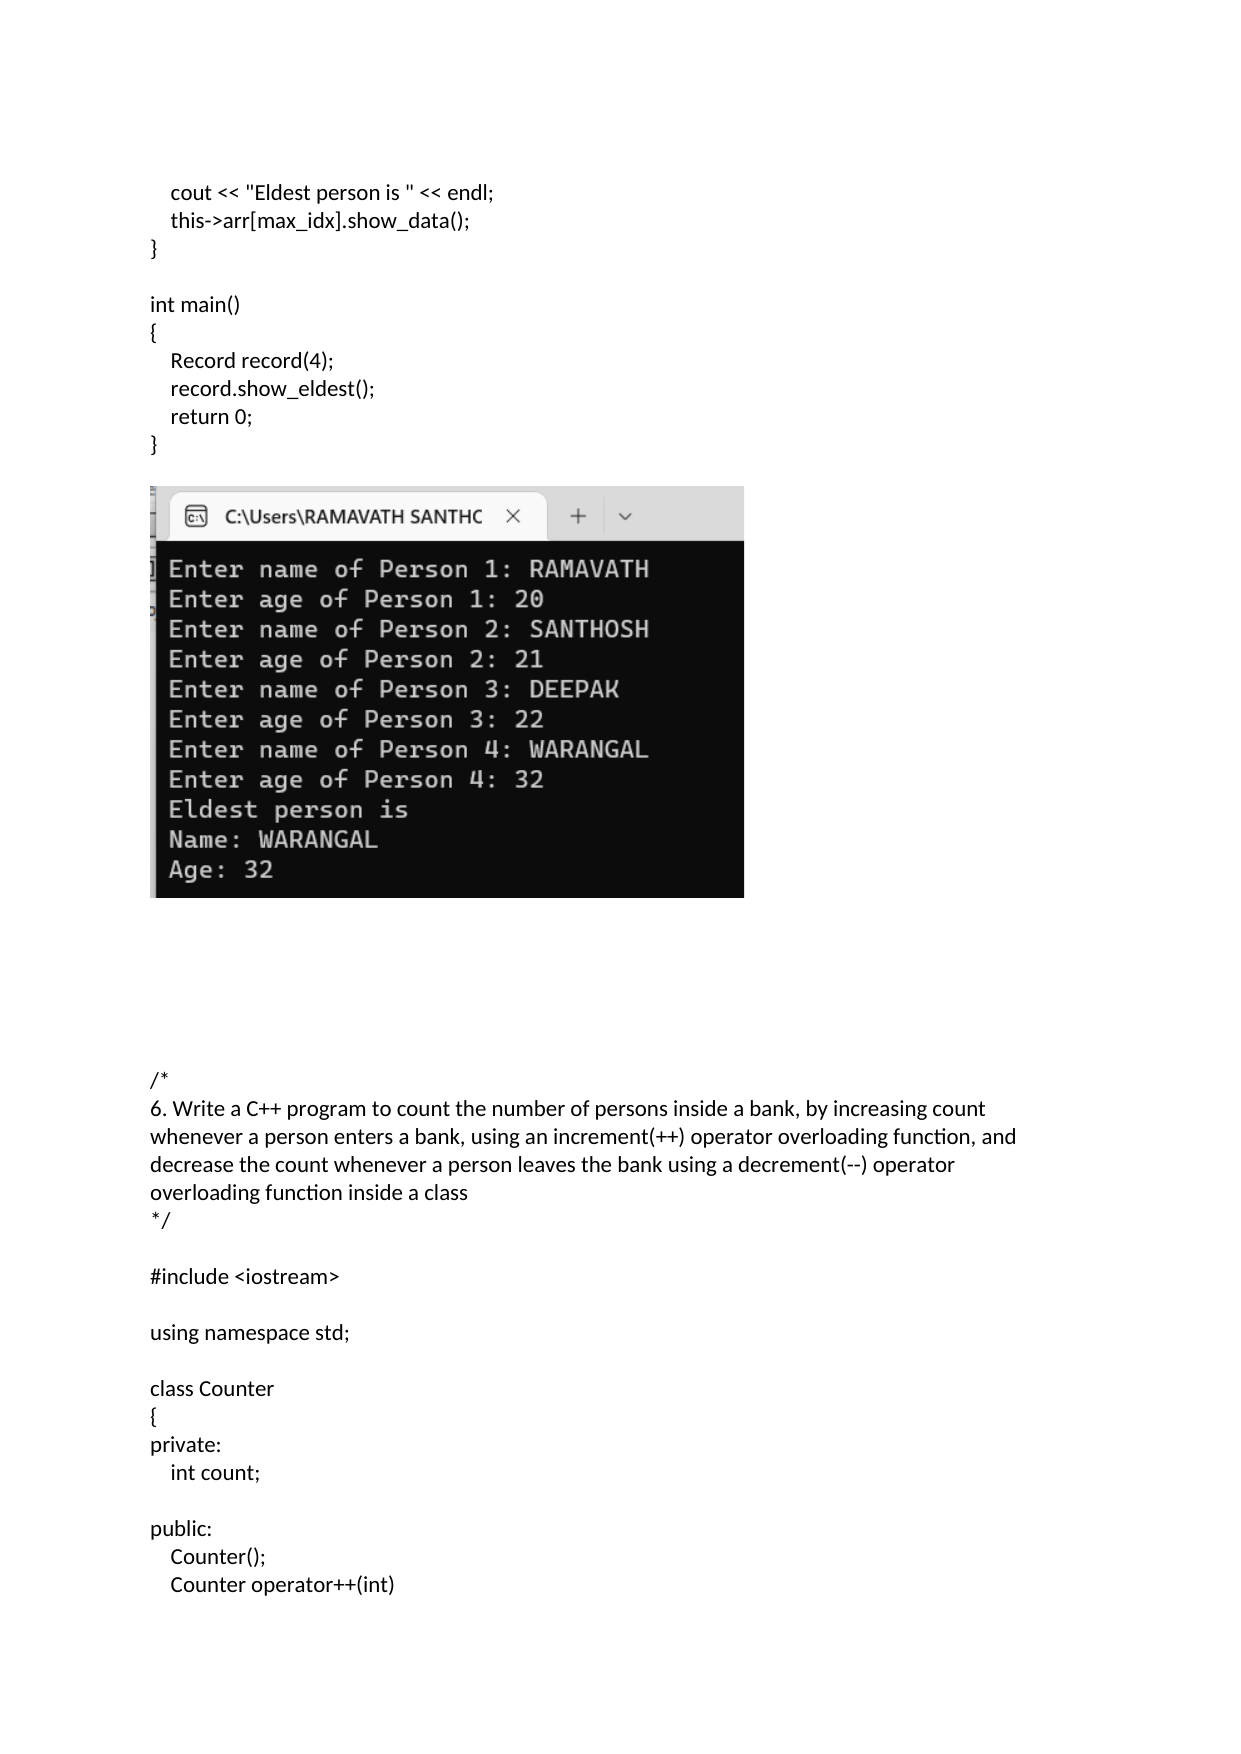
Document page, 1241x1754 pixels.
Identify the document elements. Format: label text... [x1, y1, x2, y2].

text decrease the count whenever a person leaves the bank using a decrement(--) operator [150, 1150, 1090, 1178]
picture [150, 486, 745, 898]
text record.show_eldest(); [150, 374, 1090, 402]
text } [150, 430, 1090, 458]
text */ [150, 1206, 1090, 1234]
text } [150, 234, 1090, 262]
text class Counter [150, 1374, 1090, 1402]
text Counter(); [150, 1542, 1090, 1570]
text #include <iostream> [150, 1262, 1090, 1290]
text int count; [150, 1458, 1090, 1486]
text return 0; [150, 402, 1090, 430]
text /* [150, 1066, 1090, 1094]
text private: [150, 1430, 1090, 1458]
text overloading function inside a class [150, 1178, 1090, 1206]
text whenever a person enters a bank, using an increment(++) operator overloading function, and [150, 1122, 1090, 1150]
text int main() [150, 290, 1090, 318]
text this->arr[max_idx].show_data(); [150, 206, 1090, 234]
text Record record(4); [150, 346, 1090, 374]
text cout << "Eldest person is " << endl; [150, 178, 1090, 206]
text { [150, 1402, 1090, 1430]
text using namespace std; [150, 1318, 1090, 1346]
text public: [150, 1514, 1090, 1542]
text 6. Write a C++ program to count the number of persons inside a bank, by increasing count [150, 1094, 1090, 1122]
text { [150, 318, 1090, 346]
text Counter operator++(int) [150, 1570, 1090, 1598]
